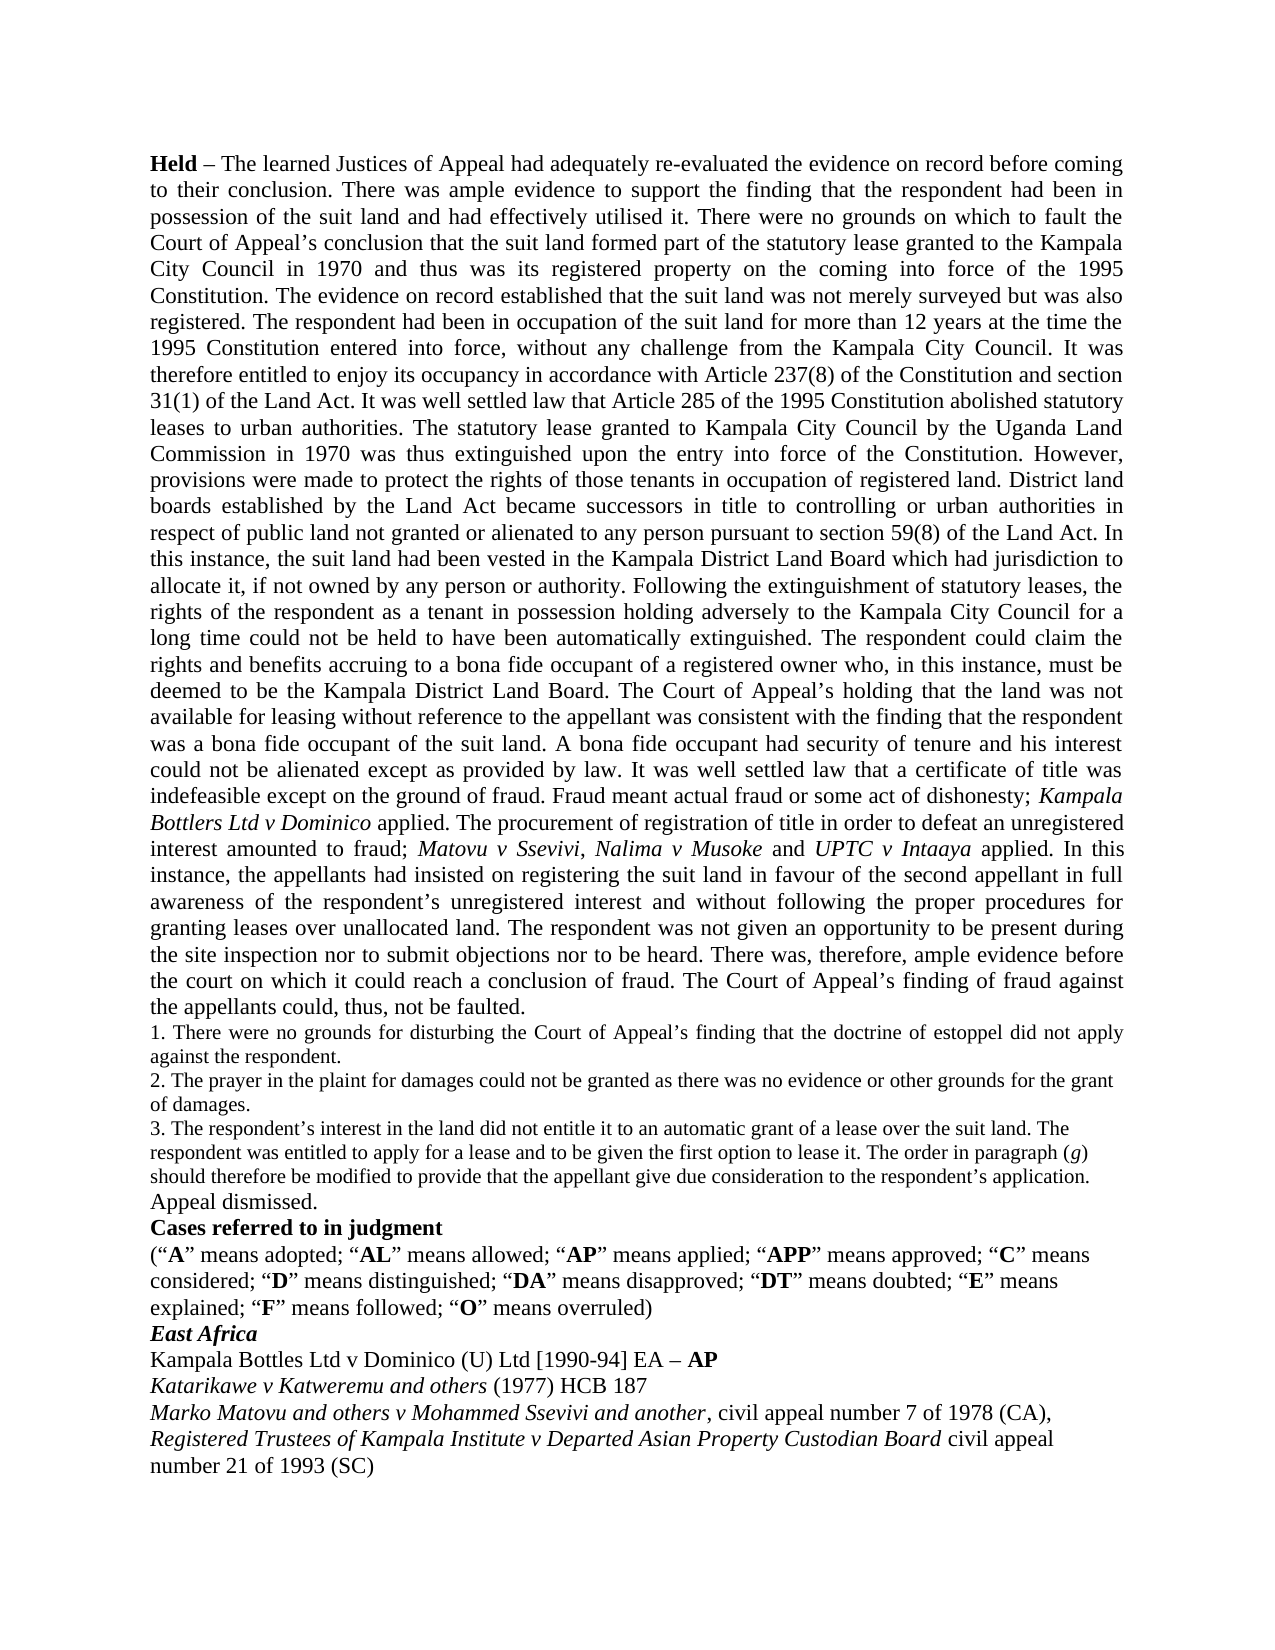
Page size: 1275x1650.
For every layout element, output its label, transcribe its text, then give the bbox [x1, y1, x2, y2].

text considered; “D” means distinguished; “DA” means disapproved; “DT” means doubted; “E” means [150, 1267, 1125, 1293]
text Appeal dismissed. [150, 1188, 1125, 1214]
text East Africa [150, 1320, 1125, 1346]
text 1. There were no grounds for disturbing the Court of Appeal’s finding that the doctrine of estoppel did not apply against the respondent. [150, 1020, 1125, 1068]
text number 21 of 1993 (SC) [150, 1452, 1125, 1478]
text 2. The prayer in the plaint for damages could not be granted as there was no evidence or other grounds for the grant of damages. [150, 1068, 1125, 1116]
text Marko Matovu and others v Mohammed Ssevivi and another, civil appeal number 7 of 1978 (CA), [150, 1399, 1125, 1425]
text Kampala Bottles Ltd v Dominico (U) Ltd [1990-94] EA – AP [150, 1346, 1125, 1373]
text (“A” means adopted; “AL” means allowed; “AP” means applied; “APP” means approved; “C” means [150, 1241, 1125, 1267]
text Held – The learned Justices of Appeal had adequately re-evaluated the evidence on record before coming to their conclusion. There was ample evidence to support the finding that the respondent had been in possession of the suit land and had effectively utilised it. There were no grounds on which to fault the Court of Appeal’s conclusion that the suit land formed part of the statutory lease granted to the Kampala City Council in 1970 and thus was its registered property on the coming into force of the 1995 Constitution. The evidence on record established that the suit land was not merely surveyed but was also registered. The respondent had been in occupation of the suit land for more than 12 years at the time the 1995 Constitution entered into force, without any challenge from the Kampala City Council. It was therefore entitled to enjoy its occupancy in accordance with Article 237(8) of the Constitution and section 31(1) of the Land Act. It was well settled law that Article 285 of the 1995 Constitution abolished statutory leases to urban authorities. The statutory lease granted to Kampala City Council by the Uganda Land Commission in 1970 was thus extinguished upon the entry into force of the Constitution. However, provisions were made to protect the rights of those tenants in occupation of registered land. District land boards established by the Land Act became successors in title to controlling or urban authorities in respect of public land not granted or alienated to any person pursuant to section 59(8) of the Land Act. In this instance, the suit land had been vested in the Kampala District Land Board which had jurisdiction to allocate it, if not owned by any person or authority. Following the extinguishment of statutory leases, the rights of the respondent as a tenant in possession holding adversely to the Kampala City Council for a long time could not be held to have been automatically extinguished. The respondent could claim the rights and benefits accruing to a bona fide occupant of a registered owner who, in this instance, must be deemed to be the Kampala District Land Board. The Court of Appeal’s holding that the land was not available for leasing without reference to the appellant was consistent with the finding that the respondent was a bona fide occupant of the suit land. A bona fide occupant had security of tenure and his interest could not be alienated except as provided by law. It was well settled law that a certificate of title was indefeasible except on the ground of fraud. Fraud meant actual fraud or some act of dishonesty; Kampala Bottlers Ltd v Dominico applied. The procurement of registration of title in order to defeat an unregistered interest amounted to fraud; Matovu v Ssevivi, Nalima v Musoke and UPTC v Intaaya applied. In this instance, the appellants had insisted on registering the suit land in favour of the second appellant in full awareness of the respondent’s unregistered interest and without following the proper procedures for granting leases over unallocated land. The respondent was not given an opportunity to be present during the site inspection nor to submit objections nor to be heard. There was, therefore, ample evidence before the court on which it could reach a conclusion of fraud. The Court of Appeal’s finding of fraud against the appellants could, thus, not be faulted. [150, 150, 1125, 1020]
text Cases referred to in judgment [150, 1214, 1125, 1241]
text Registered Trustees of Kampala Institute v Departed Asian Property Custodian Board civil appeal [150, 1425, 1125, 1452]
text explained; “F” means followed; “O” means overruled) [150, 1293, 1125, 1320]
text 3. The respondent’s interest in the land did not entitle it to an automatic grant of a lease over the suit land. The respondent was entitled to apply for a lease and to be given the first option to lease it. The order in paragraph (g) should therefore be modified to provide that the appellant give due consideration to the respondent’s application. [150, 1116, 1125, 1188]
text Katarikawe v Katweremu and others (1977) HCB 187 [150, 1373, 1125, 1399]
